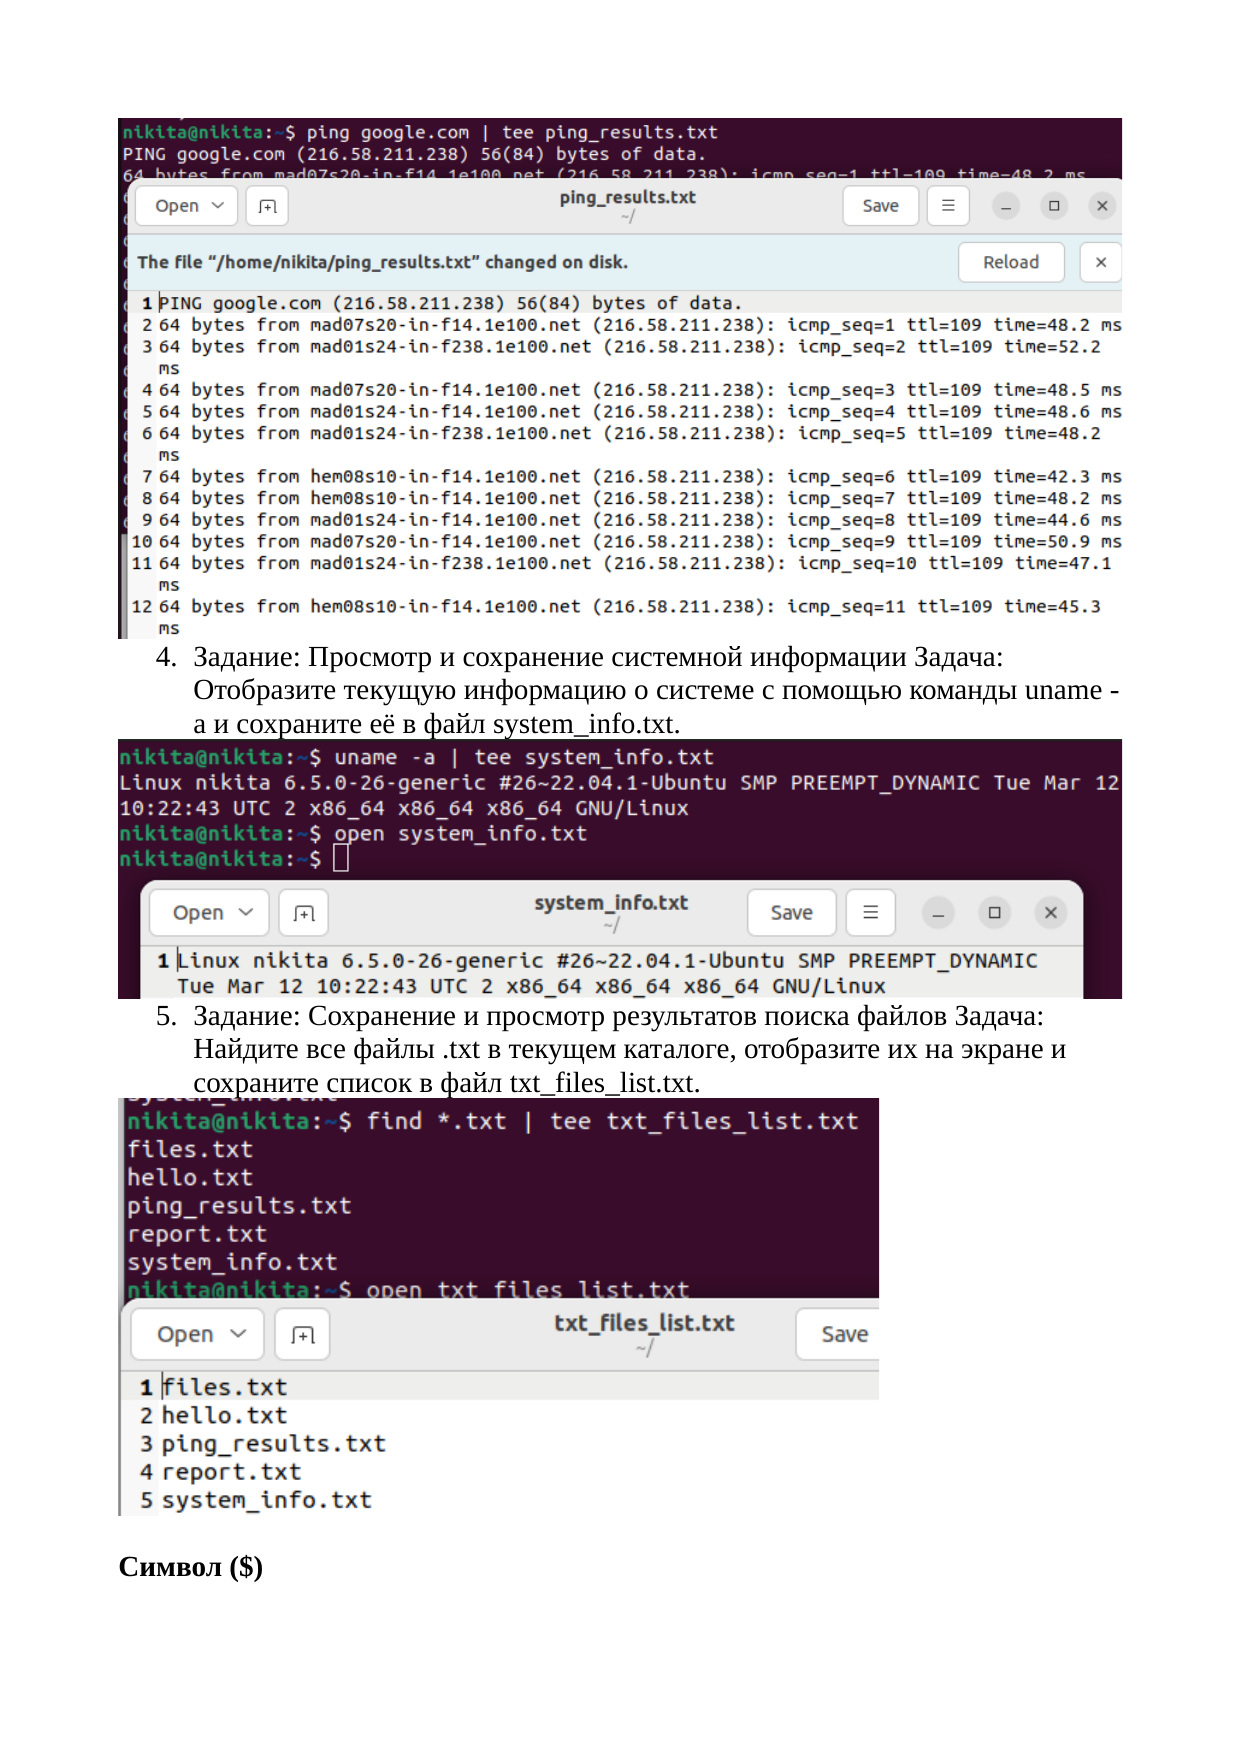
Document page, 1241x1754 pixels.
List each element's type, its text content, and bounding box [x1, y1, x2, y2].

picture [118, 739, 1123, 999]
list Задание: Сохранение и просмотр результатов поиска файлов Задача: Найдите все файлы .txt в текущем каталоге, отобразите их на экране и сохраните список в файл txt_files_list.txt. [156, 999, 1122, 1099]
text Символ ($) [118, 1549, 1122, 1583]
picture [118, 118, 1123, 639]
list Задание: Просмотр и сохранение системной информации Задача: Отобразите текущую информацию о системе с помощью команды uname -a и сохраните её в файл system_info.txt. [156, 639, 1122, 739]
picture [118, 1098, 880, 1516]
